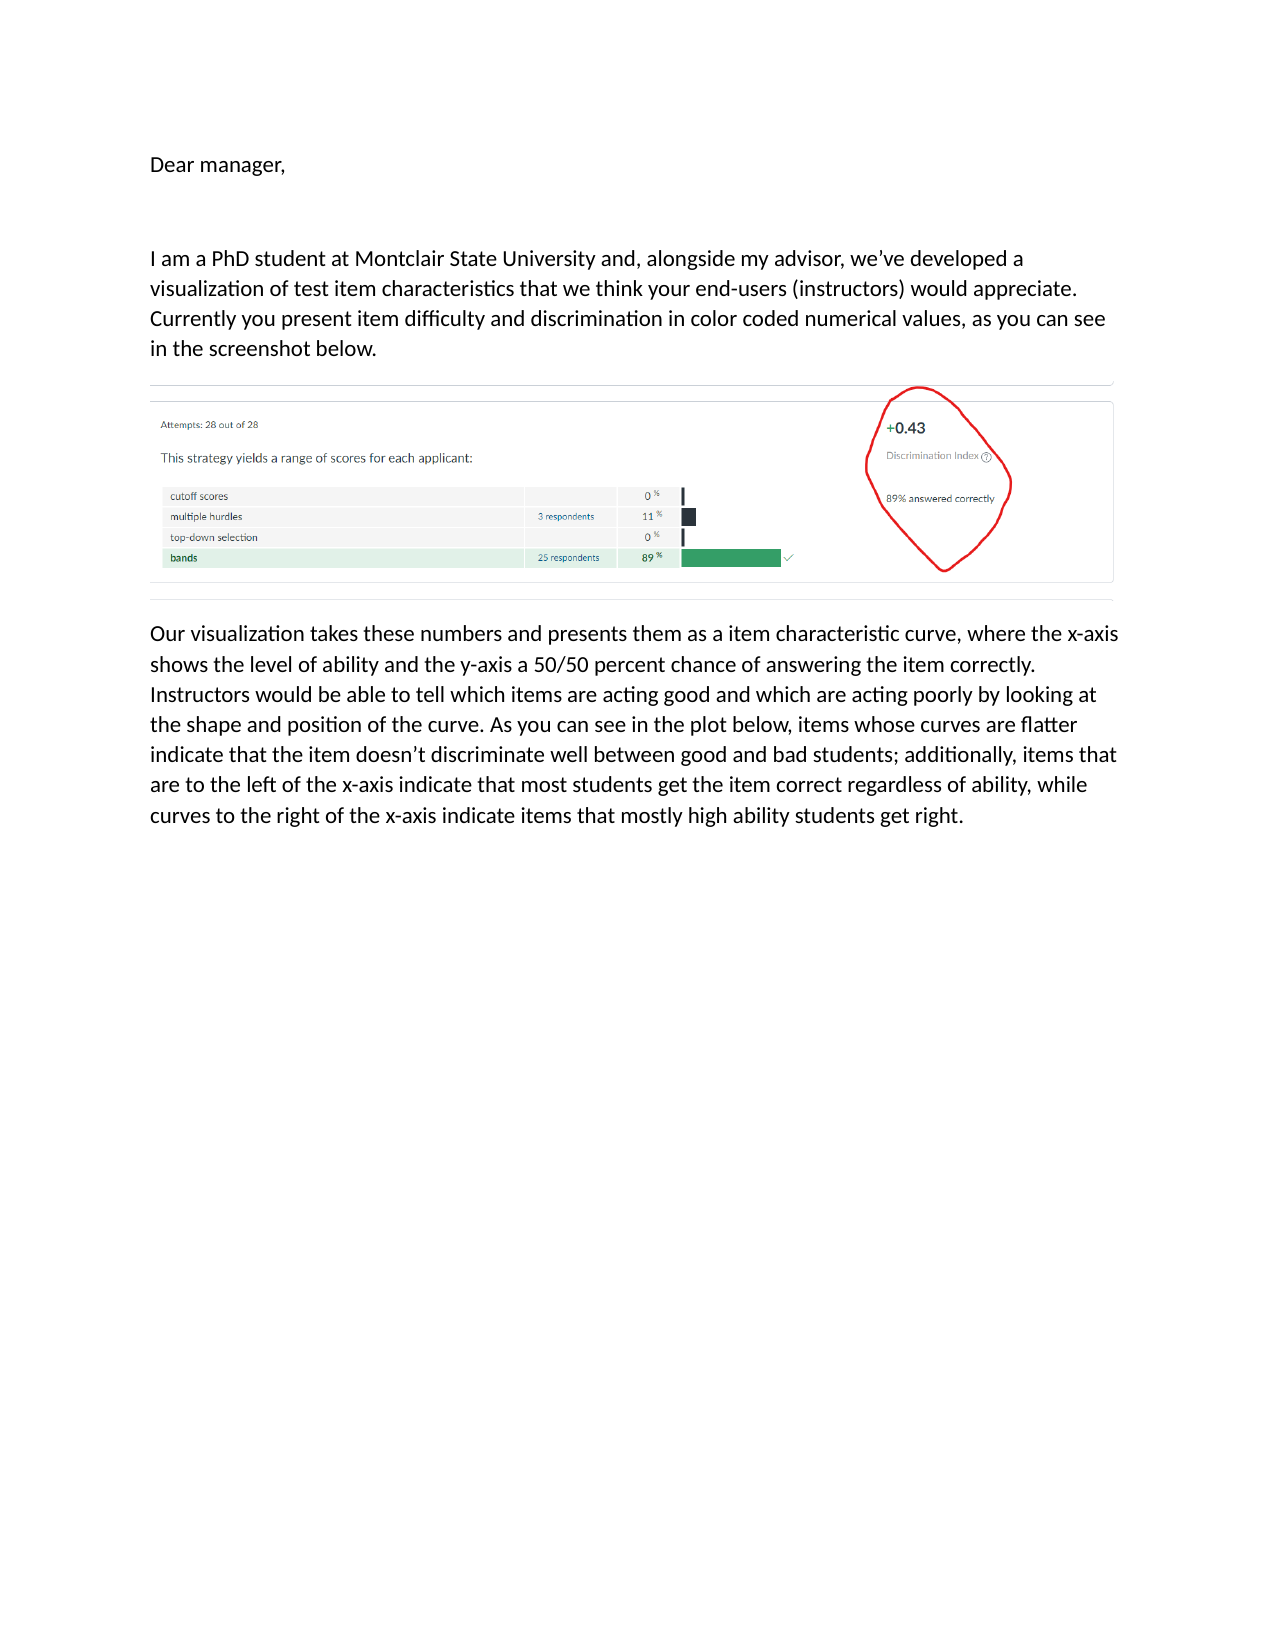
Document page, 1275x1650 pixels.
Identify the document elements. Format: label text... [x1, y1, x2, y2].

text Dear manager, [150, 150, 1125, 178]
text Our visualization takes these numbers and presents them as a item characteristic curve, where the x-axis shows the level of ability and the y-axis a 50/50 percent chance of answering the item correctly. Instructors would be able to tell which items are acting good and which are acting poorly by looking at the shape and position of the curve. As you can see in the plot below, items whose curves are flatter indicate that the item doesn’t discriminate well between good and bad students; additionally, items that are to the left of the x-axis indicate that most students get the item correct regardless of ability, while curves to the right of the x-axis indicate items that mostly high ability students get right. [150, 619, 1125, 829]
text I am a PhD student at Montclair State University and, alongside my advisor, we’ve developed a visualization of test item characteristics that we think your end-users (instructors) would appreciate. Currently you present item difficulty and discrimination in color coded numerical values, as you can see in the screenshot below. [150, 244, 1125, 362]
picture [150, 381, 1125, 601]
